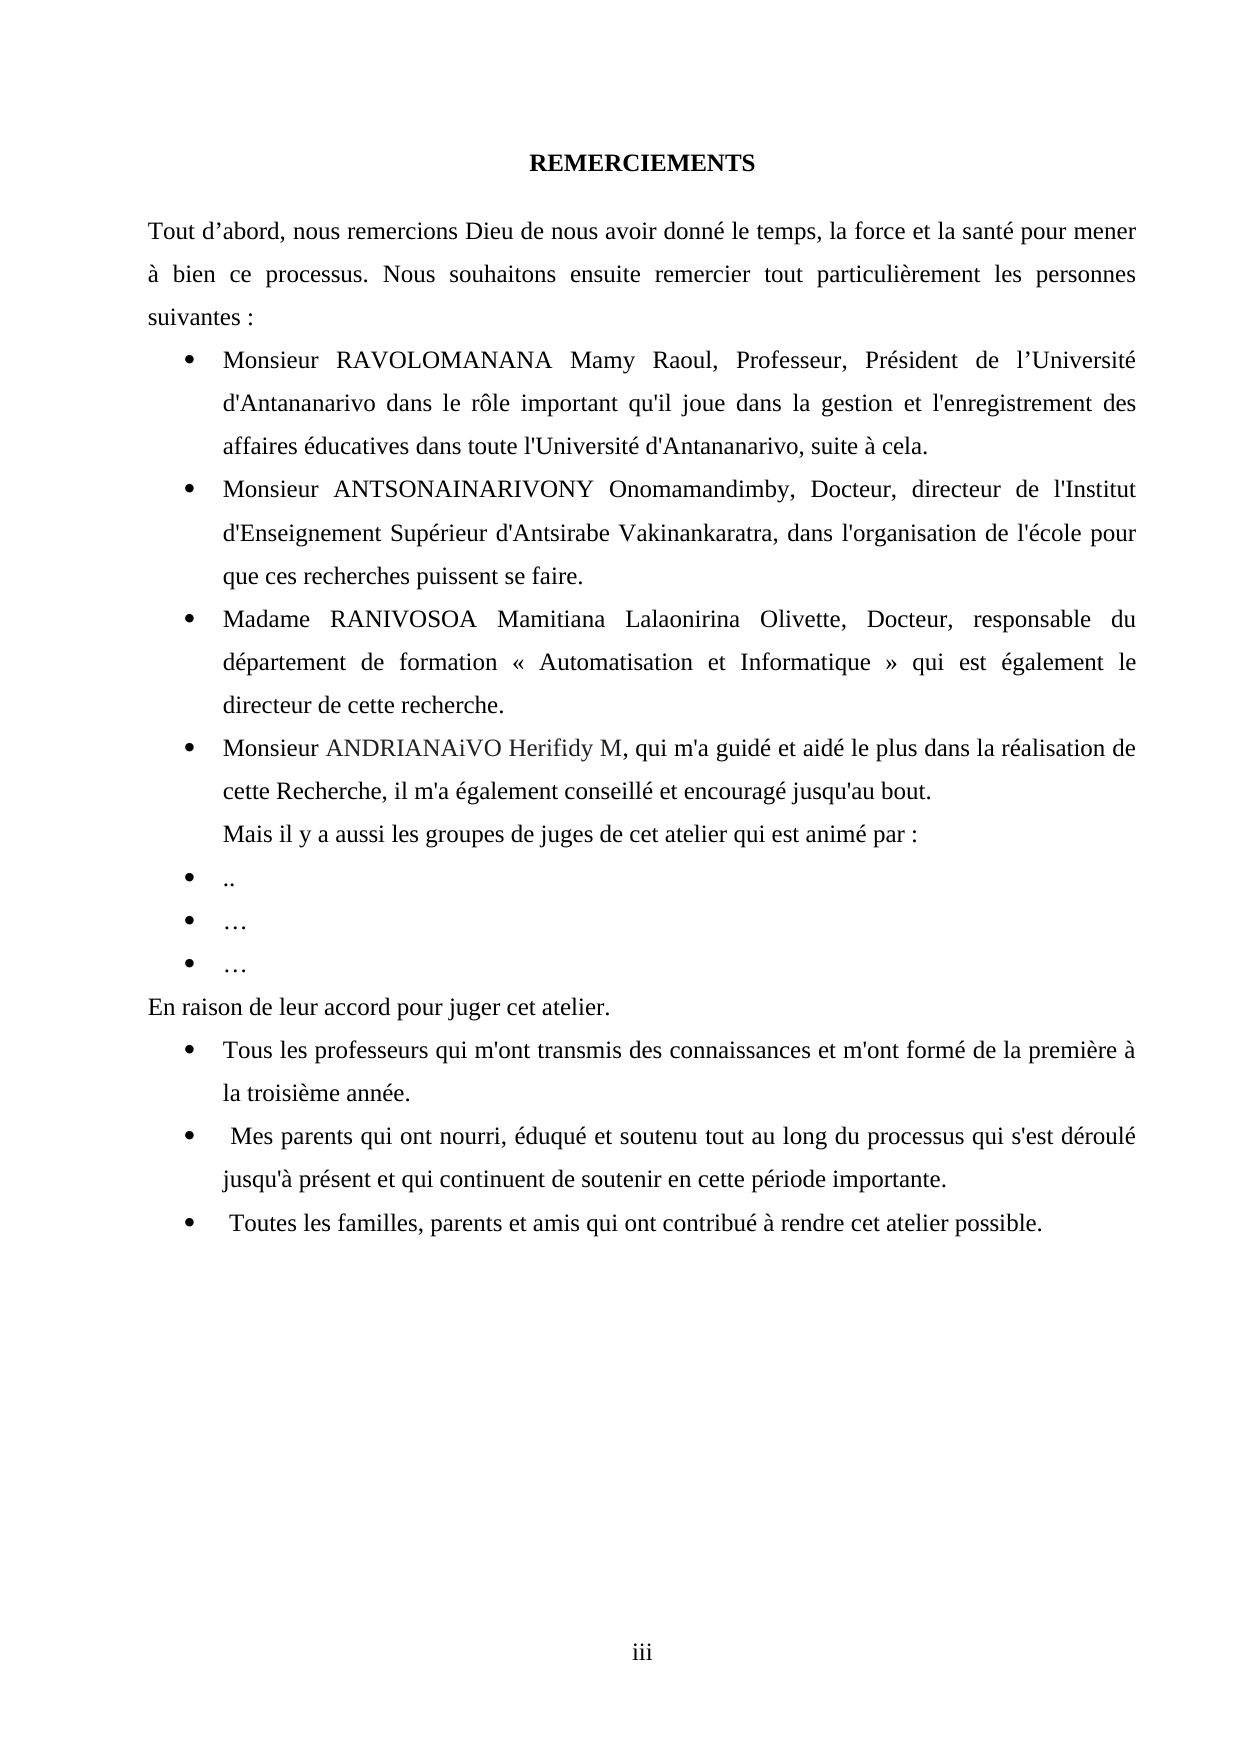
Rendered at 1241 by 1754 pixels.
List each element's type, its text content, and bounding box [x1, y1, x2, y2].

list Toutes les familles, parents et amis qui ont contribué à rendre cet atelier possible. [185, 1208, 1137, 1236]
list REMERCIEMENTS [148, 148, 1137, 176]
text Tout d’abord, nous remercions Dieu de nous avoir donné le temps, la force et la santé pour mener à bien ce processus. Nous souhaitons ensuite remercier tout particulièrement les personnes suivantes : [148, 216, 1137, 331]
text En raison de leur accord pour juger cet atelier. [148, 992, 1137, 1021]
list Tous les professeurs qui m'ont transmis des connaissances et m'ont formé de la première à la troisième année. [185, 1035, 1137, 1107]
text Mais il y a aussi les groupes de juges de cet atelier qui est animé par : [223, 819, 1137, 848]
list Monsieur RAVOLOMANANA Mamy Raoul, Professeur, Président de l’Université d'Antananarivo dans le rôle important qu'il joue dans la gestion et l'enregistrement des affaires éducatives dans toute l'Université d'Antananarivo, suite à cela. [185, 345, 1137, 460]
list Madame RANIVOSOA Mamitiana Lalaonirina Olivette, Docteur, responsable du département de formation « Automatisation et Informatique » qui est également le directeur de cette recherche. [185, 604, 1137, 719]
list Monsieur ANDRIANAiVO Herifidy M, qui m'a guidé et aidé le plus dans la réalisation de cette Recherche, il m'a également conseillé et encouragé jusqu'au bout. [185, 733, 1137, 805]
list Monsieur ANTSONAINARIVONY Onomamandimby, Docteur, directeur de l'Institut d'Enseignement Supérieur d'Antsirabe Vakinankaratra, dans l'organisation de l'école pour que ces recherches puissent se faire. [185, 474, 1137, 589]
list … [185, 949, 1137, 978]
list Mes parents qui ont nourri, éduqué et soutenu tout au long du processus qui s'est déroulé jusqu'à présent et qui continuent de soutenir en cette période importante. [185, 1121, 1137, 1193]
list .. [185, 863, 1137, 891]
list … [185, 906, 1137, 934]
